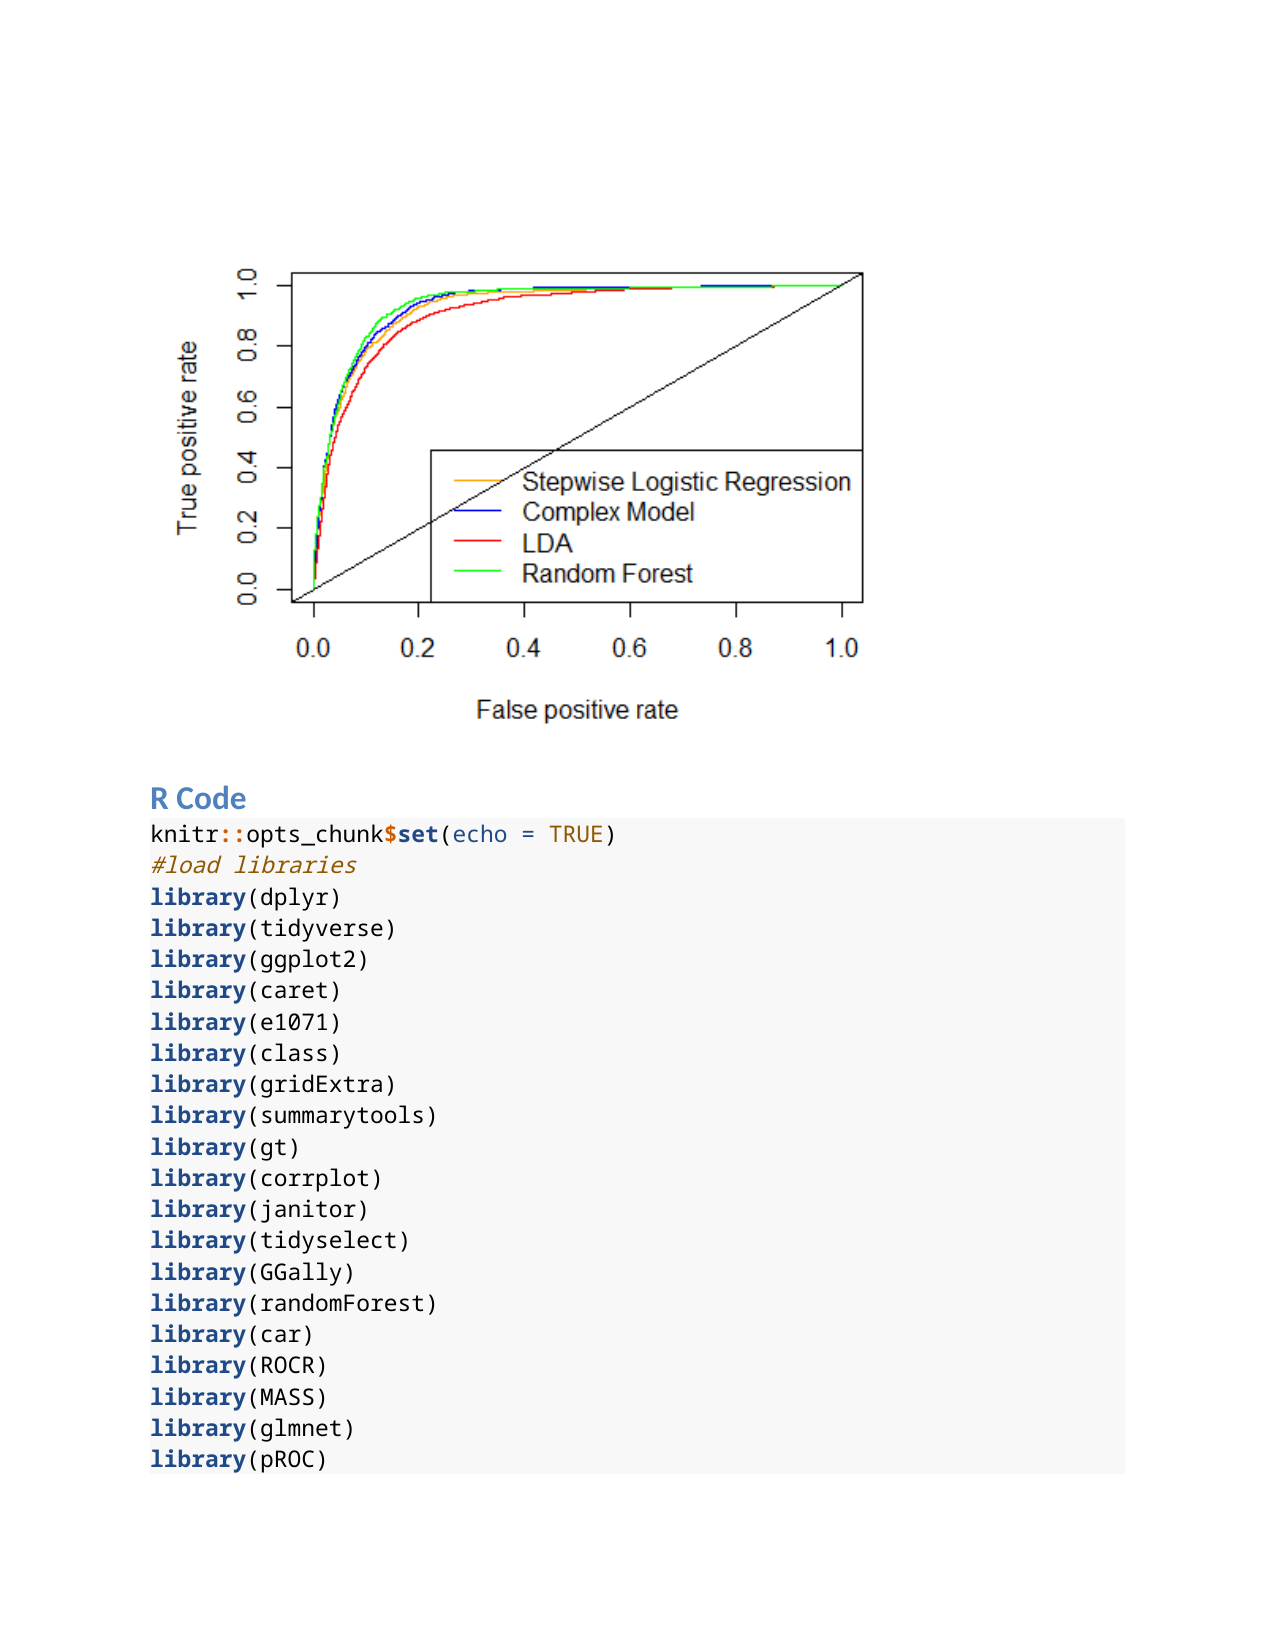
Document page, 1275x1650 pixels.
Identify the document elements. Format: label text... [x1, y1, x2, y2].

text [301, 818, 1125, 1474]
subtitle R Code [150, 777, 1125, 818]
picture [168, 150, 927, 757]
